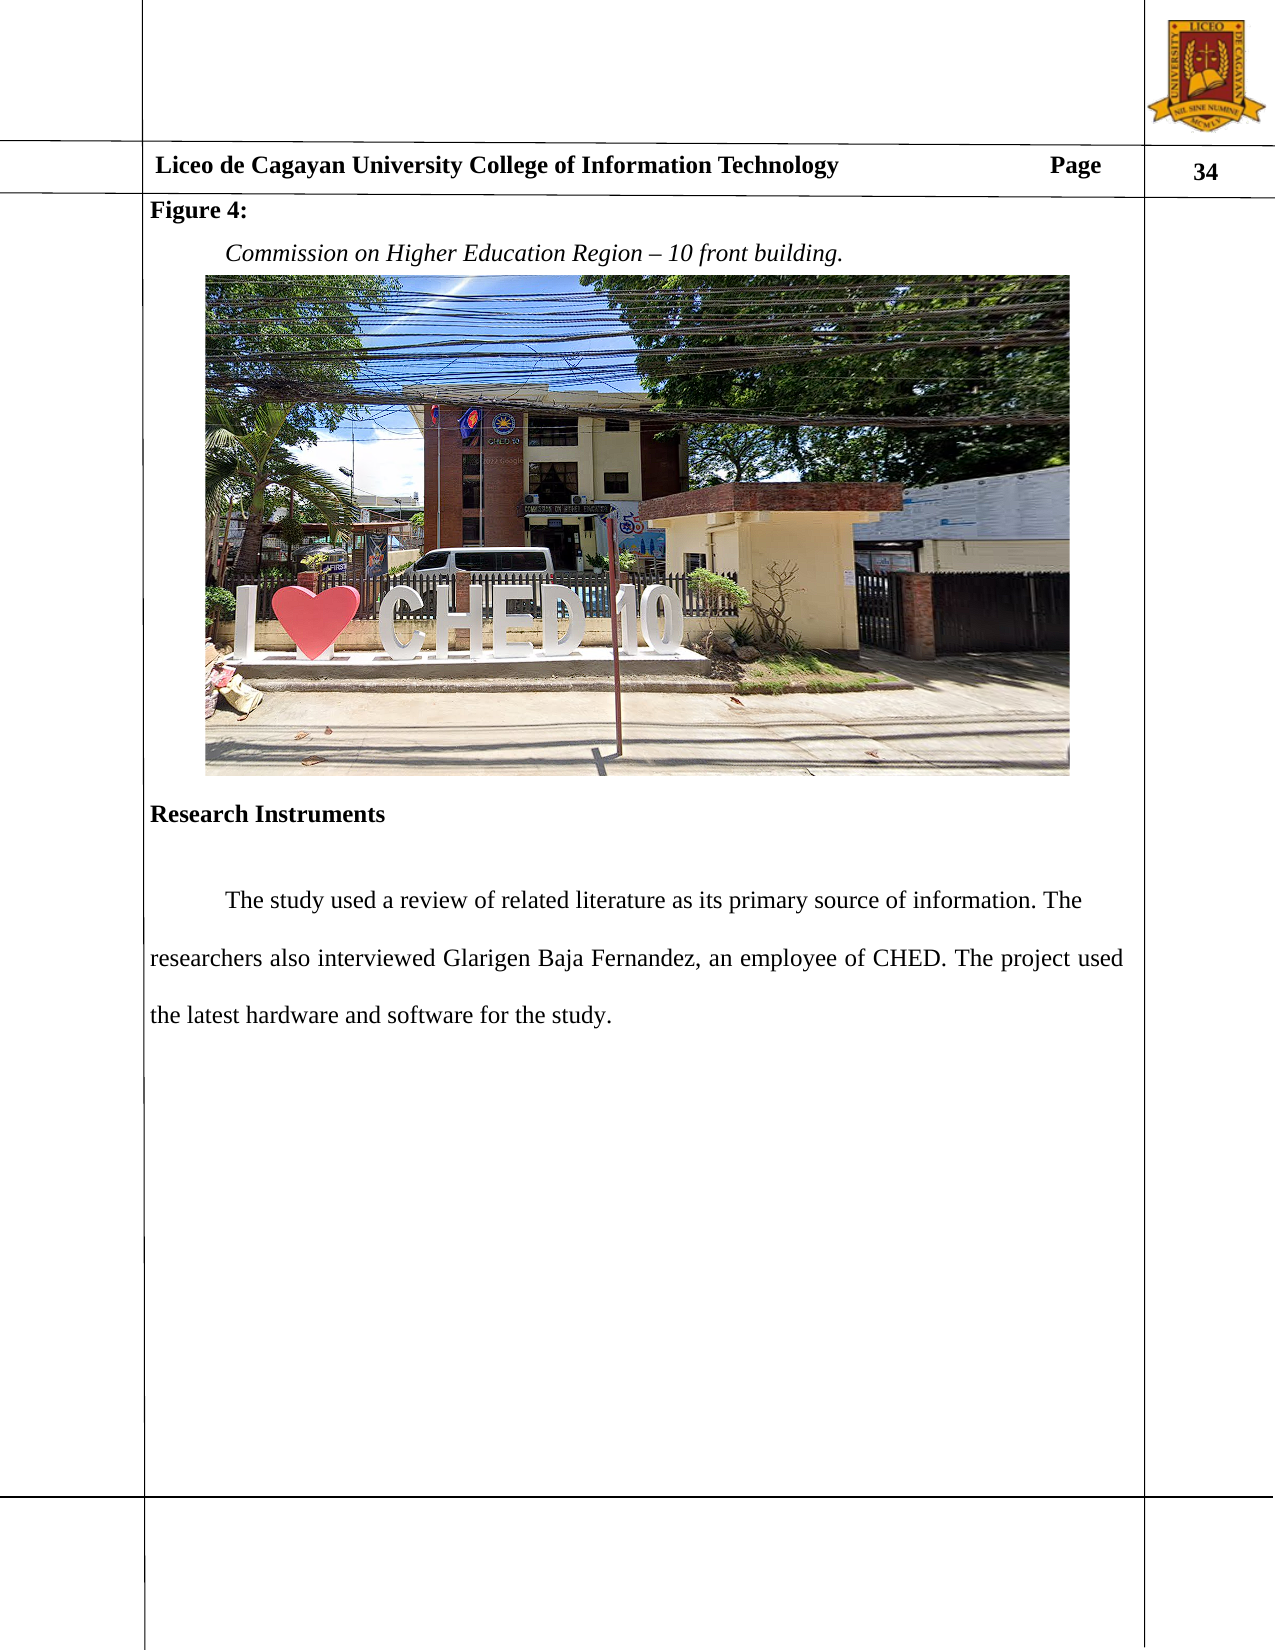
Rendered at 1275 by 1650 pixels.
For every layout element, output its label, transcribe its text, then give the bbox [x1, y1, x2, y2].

picture [205, 275, 1070, 776]
text researchers also interviewed Glarigen Baja Fernandez, an employee of CHED. The project used the latest hardware and software for the study. [150, 943, 1125, 1029]
text Liceo de Cagayan University College of Information Technology Page [150, 150, 1125, 179]
text Research Instruments [150, 799, 1125, 828]
text Commission on Higher Education Region – 10 front building. [150, 238, 1125, 267]
text The study used a review of related literature as its primary source of information. The [150, 885, 1125, 914]
text Figure 4: [150, 195, 1125, 224]
picture [1146, 20, 1267, 133]
